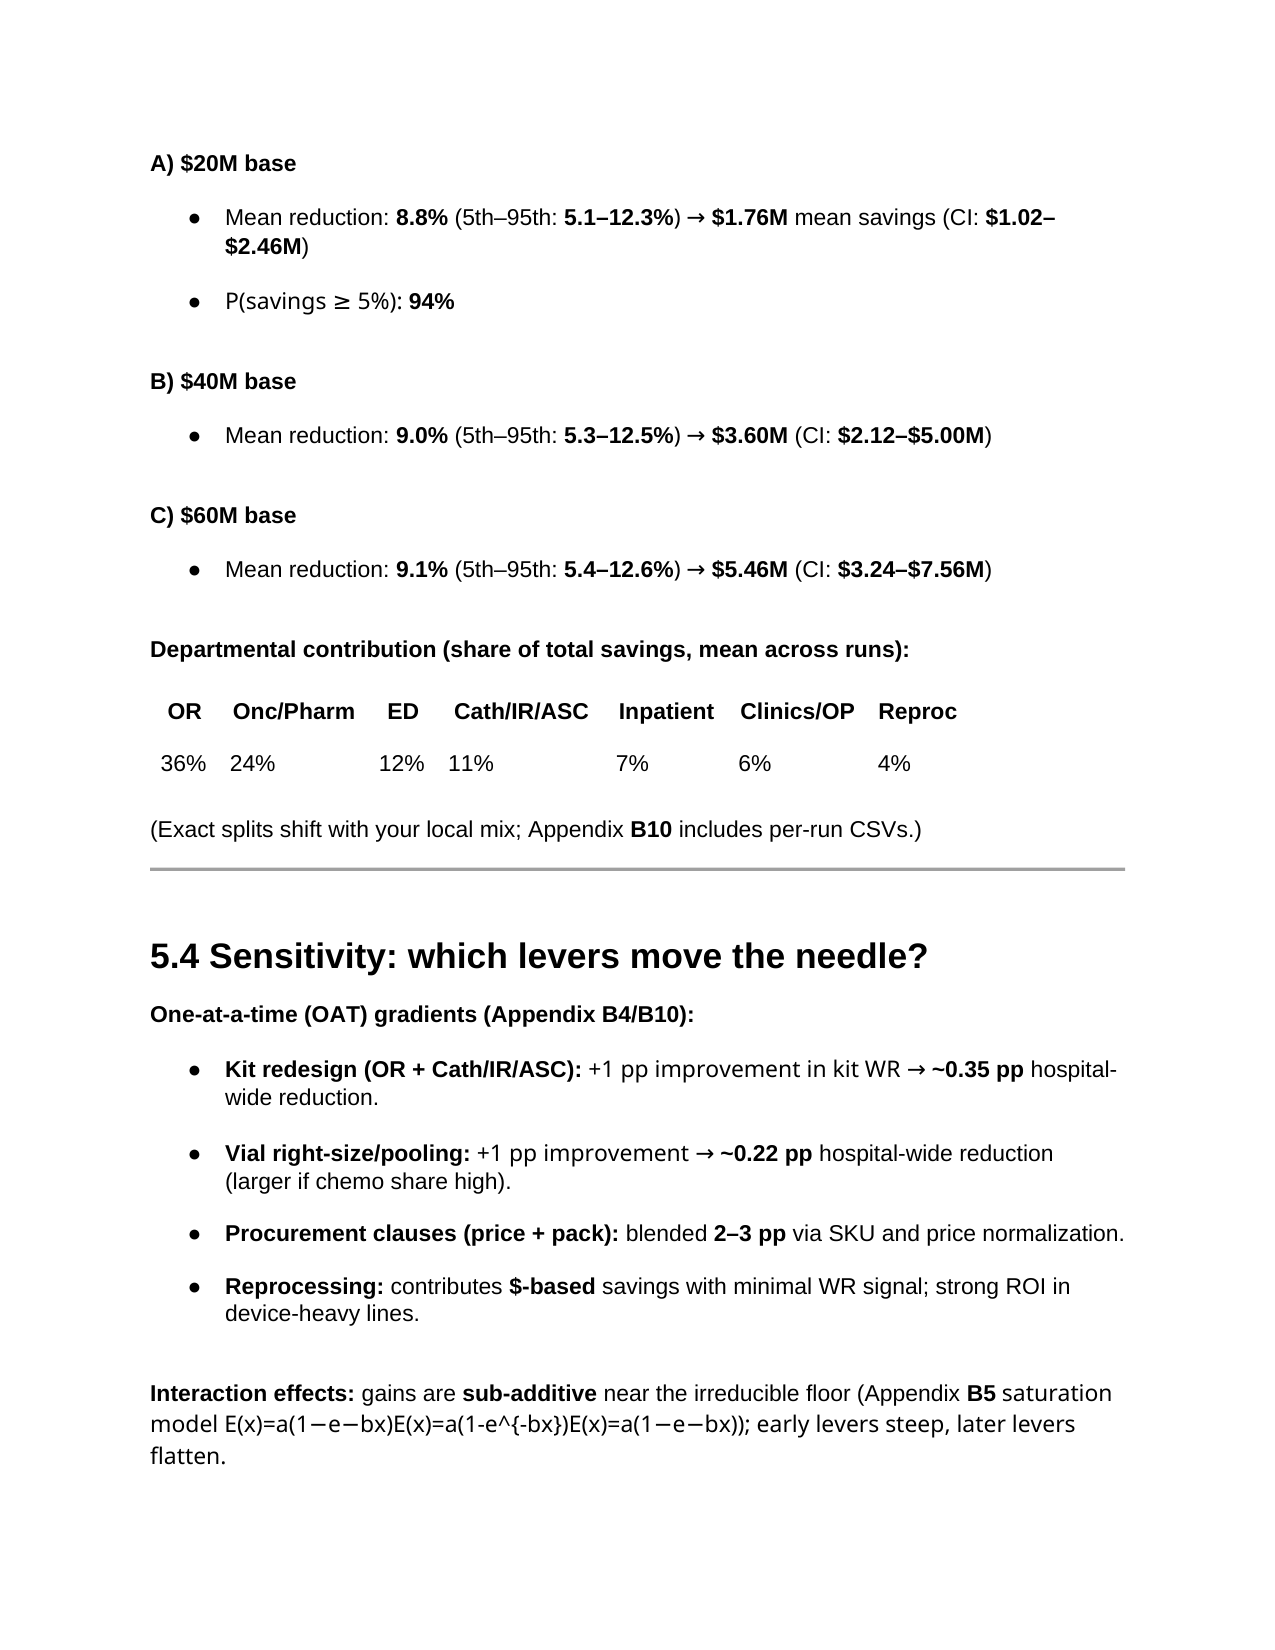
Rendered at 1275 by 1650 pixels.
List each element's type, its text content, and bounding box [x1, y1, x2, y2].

text A) $20M base [150, 150, 1125, 176]
table_cell 24% [219, 739, 368, 791]
table_header ED [368, 687, 437, 739]
list Procurement clauses (price + pack): blended 2–3 pp via SKU and price normalization. [187, 1220, 1125, 1273]
text C) $60M base [150, 502, 1125, 528]
list P(savings ≥ 5%): 94% [187, 285, 1125, 343]
subtitle 5.4 Sensitivity: which levers move the needle? [150, 935, 1125, 976]
table_header Reproc [867, 687, 968, 739]
table_cell 7% [605, 739, 728, 791]
table_cell 11% [438, 739, 605, 791]
list Mean reduction: 8.8% (5th–95th: 5.1–12.3%) → $1.76M mean savings (CI: $1.02–$2.46M) [187, 201, 1125, 285]
table_header Onc/Pharm [219, 687, 368, 739]
table_cell 6% [728, 739, 867, 791]
table_header Inpatient [605, 687, 728, 739]
list Kit redesign (OR + Cath/IR/ASC): +1 pp improvement in kit WR → ~0.35 pp hospital-wide reduction. [187, 1052, 1125, 1136]
list Mean reduction: 9.1% (5th–95th: 5.4–12.6%) → $5.46M (CI: $3.24–$7.56M) [187, 553, 1125, 611]
table_header Cath/IR/ASC [438, 687, 605, 739]
table_header OR [150, 687, 219, 739]
list Vial right-size/pooling: +1 pp improvement → ~0.22 pp hospital-wide reduction (larger if chemo share high). [187, 1136, 1125, 1220]
text Departmental contribution (share of total savings, mean across runs): [150, 636, 1125, 662]
table_cell 12% [368, 739, 437, 791]
list Mean reduction: 9.0% (5th–95th: 5.3–12.5%) → $3.60M (CI: $2.12–$5.00M) [187, 419, 1125, 477]
table_cell 4% [867, 739, 968, 791]
table_cell 36% [150, 739, 219, 791]
text (Exact splits shift with your local mix; Appendix B10 includes per-run CSVs.) [150, 816, 1125, 843]
text One-at-a-time (OAT) gradients (Appendix B4/B10): [150, 1001, 1125, 1027]
text Interaction effects: gains are sub-additive near the irreducible floor (Appendix B5 saturation model E(x)=a(1−e−bx)E(x)=a(1-e^{-bx})E(x)=a(1−e−bx)); early levers steep, later levers flatten. [150, 1377, 1125, 1471]
text B) $40M base [150, 368, 1125, 394]
table_header Clinics/OP [728, 687, 867, 739]
list Reprocessing: contributes $-based savings with minimal WR signal; strong ROI in device-heavy lines. [187, 1273, 1125, 1352]
